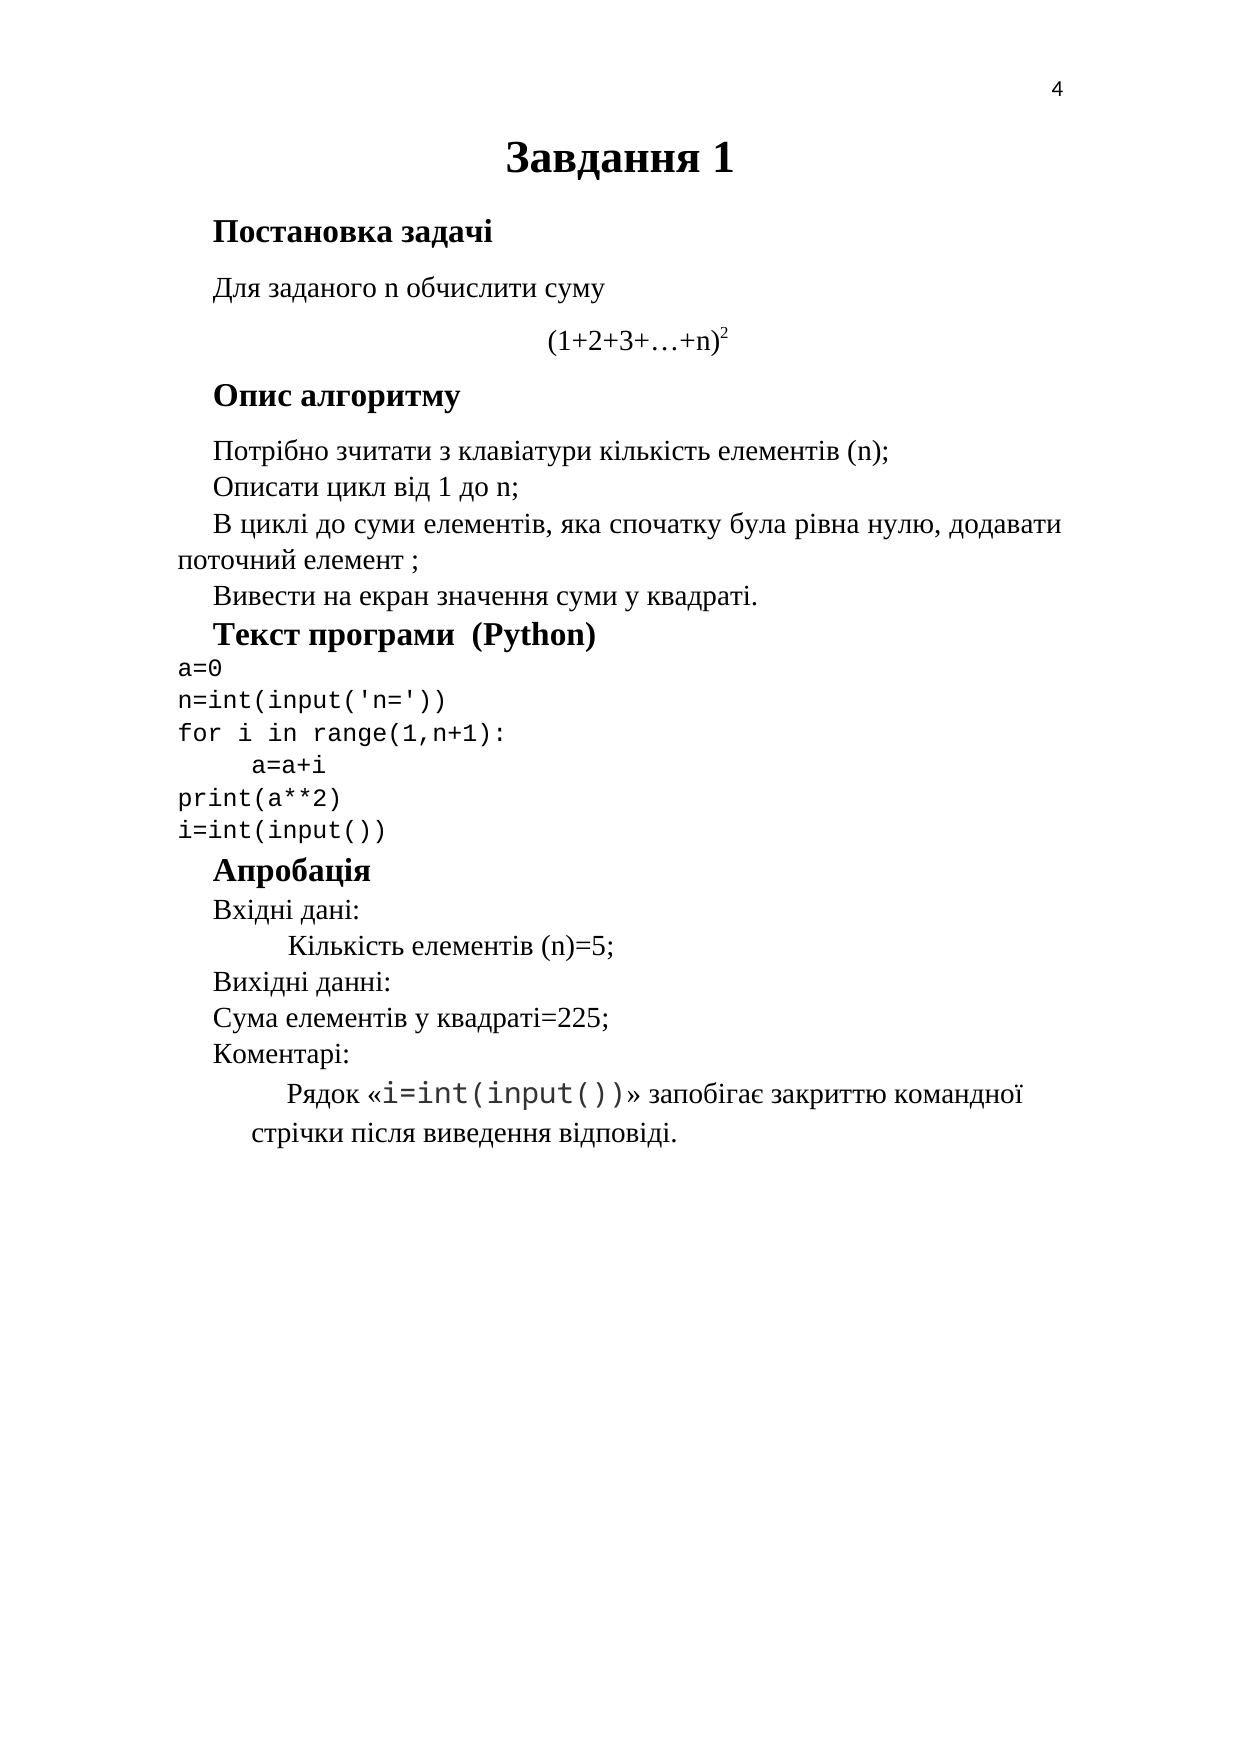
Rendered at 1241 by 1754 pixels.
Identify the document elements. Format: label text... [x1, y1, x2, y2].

text Текст програми (Python) [177, 614, 1063, 652]
text Для заданого n обчислити суму [177, 270, 1063, 303]
title Завдання 1 [177, 130, 1063, 183]
text Коментарі: [177, 1036, 1063, 1070]
text n=int(input('n=')) [177, 688, 1063, 716]
text Вхідні дані: [177, 892, 1063, 925]
text Вивести на екран значення суми у квадраті. [177, 578, 1063, 612]
text a=0 [177, 656, 1063, 684]
text Опис алгоритму [177, 375, 1063, 414]
text Потрібно зчитати з клавіатури кількість елементів (n); [177, 433, 1063, 467]
text print(a**2) [177, 786, 1063, 814]
text Постановка задачі [177, 212, 1063, 250]
text Описати цикл від 1 до n; [177, 469, 1063, 503]
text for i in range(1,n+1): [177, 721, 1063, 749]
text В циклі до суми елементів, яка спочатку була рівна нулю, додавати поточний елемент ; [177, 506, 1063, 575]
text (1+2+3+…+n)2 [177, 323, 1063, 356]
text a=a+i [251, 753, 1063, 781]
text Кількість елементів (n)=5; [252, 928, 1063, 962]
text Апробація [177, 851, 1063, 889]
text Рядок «i=int(input())» запобігає закриттю командної стрічки після виведення відповіді. [251, 1073, 1063, 1148]
text i=int(input()) [177, 818, 1063, 846]
text Сума елементів у квадраті=225; [177, 1000, 1063, 1034]
text Вихідні данні: [177, 964, 1063, 998]
